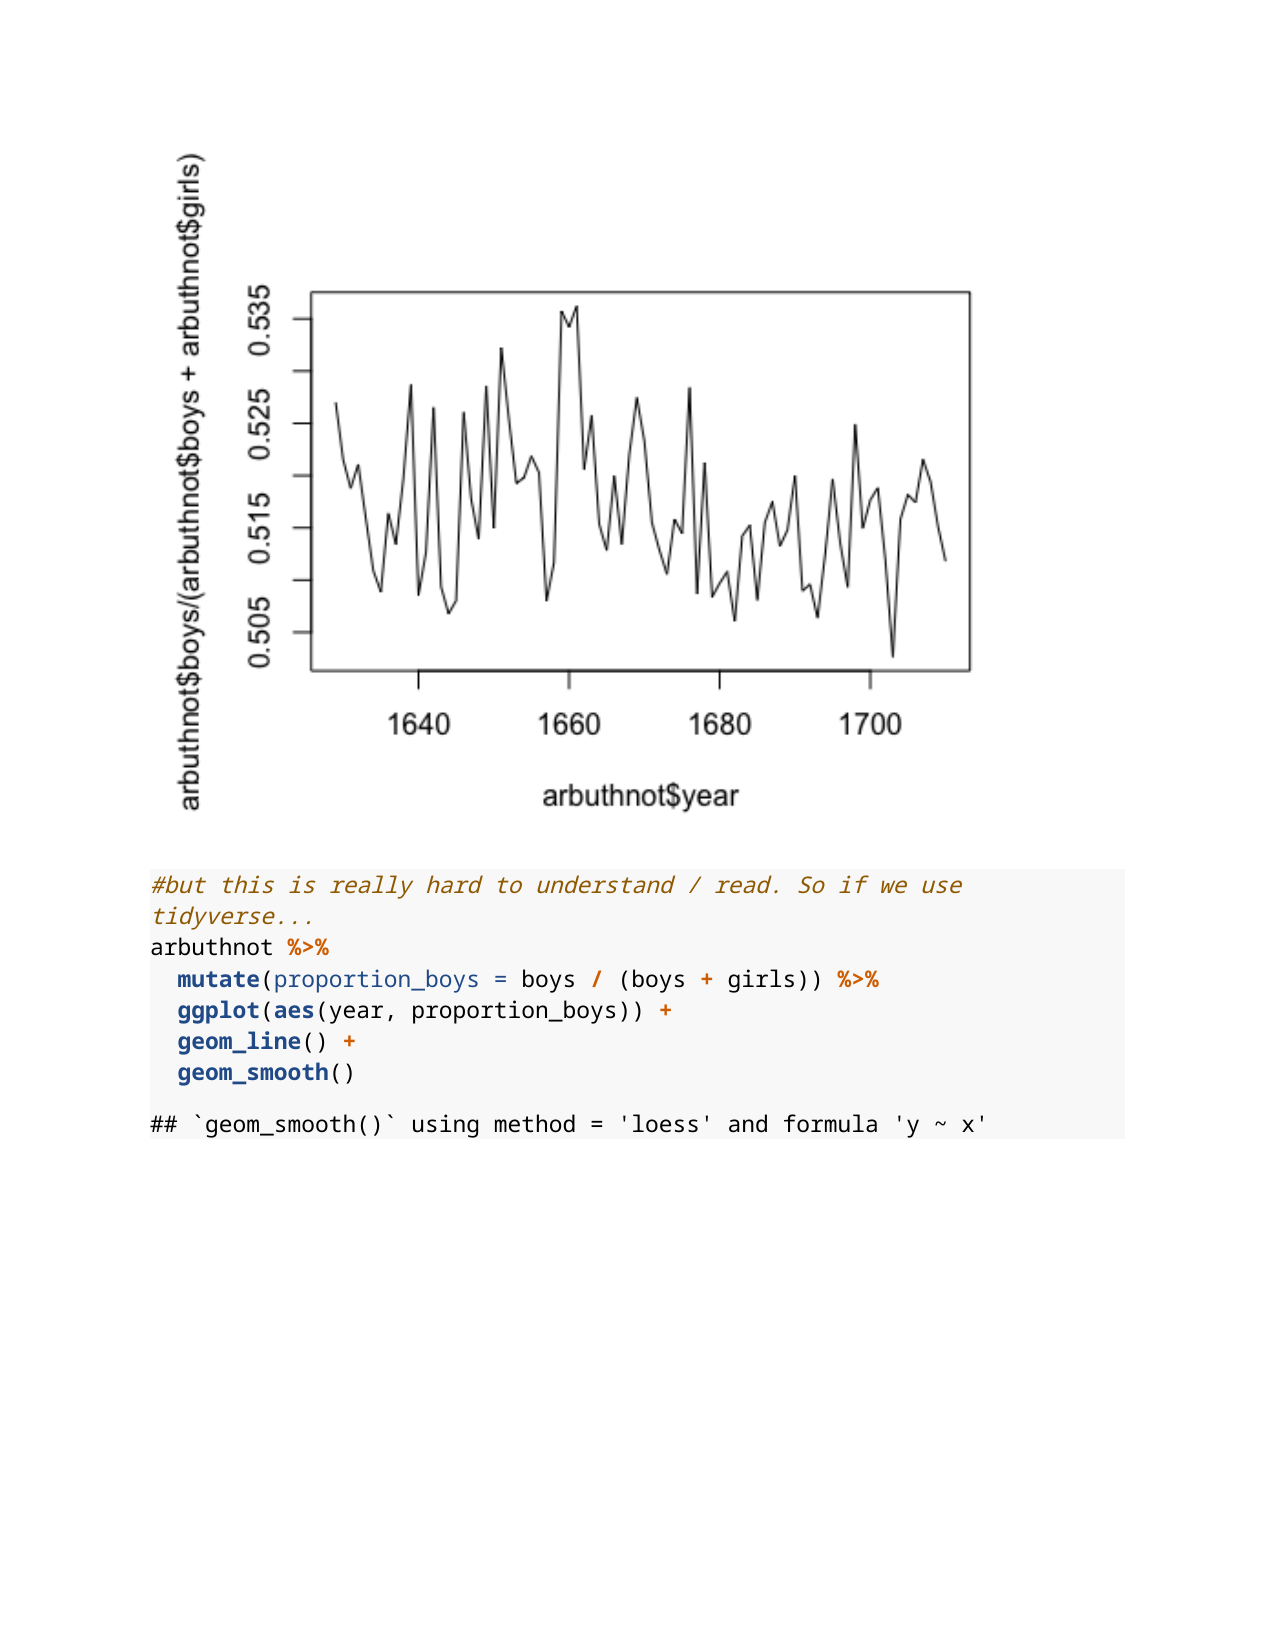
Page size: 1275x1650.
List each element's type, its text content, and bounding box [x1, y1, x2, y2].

picture [168, 150, 1044, 850]
text #but this is really hard to understand / read. So if we use tidyverse... arbuthnot %>% mutate(proportion_boys = boys / (boys + girls)) %>% ggplot(aes(year, proportion_boys)) + geom_line() + geom_smooth() [150, 869, 1125, 1087]
text ## `geom_smooth()` using method = 'loess' and formula 'y ~ x' [150, 1108, 1125, 1139]
